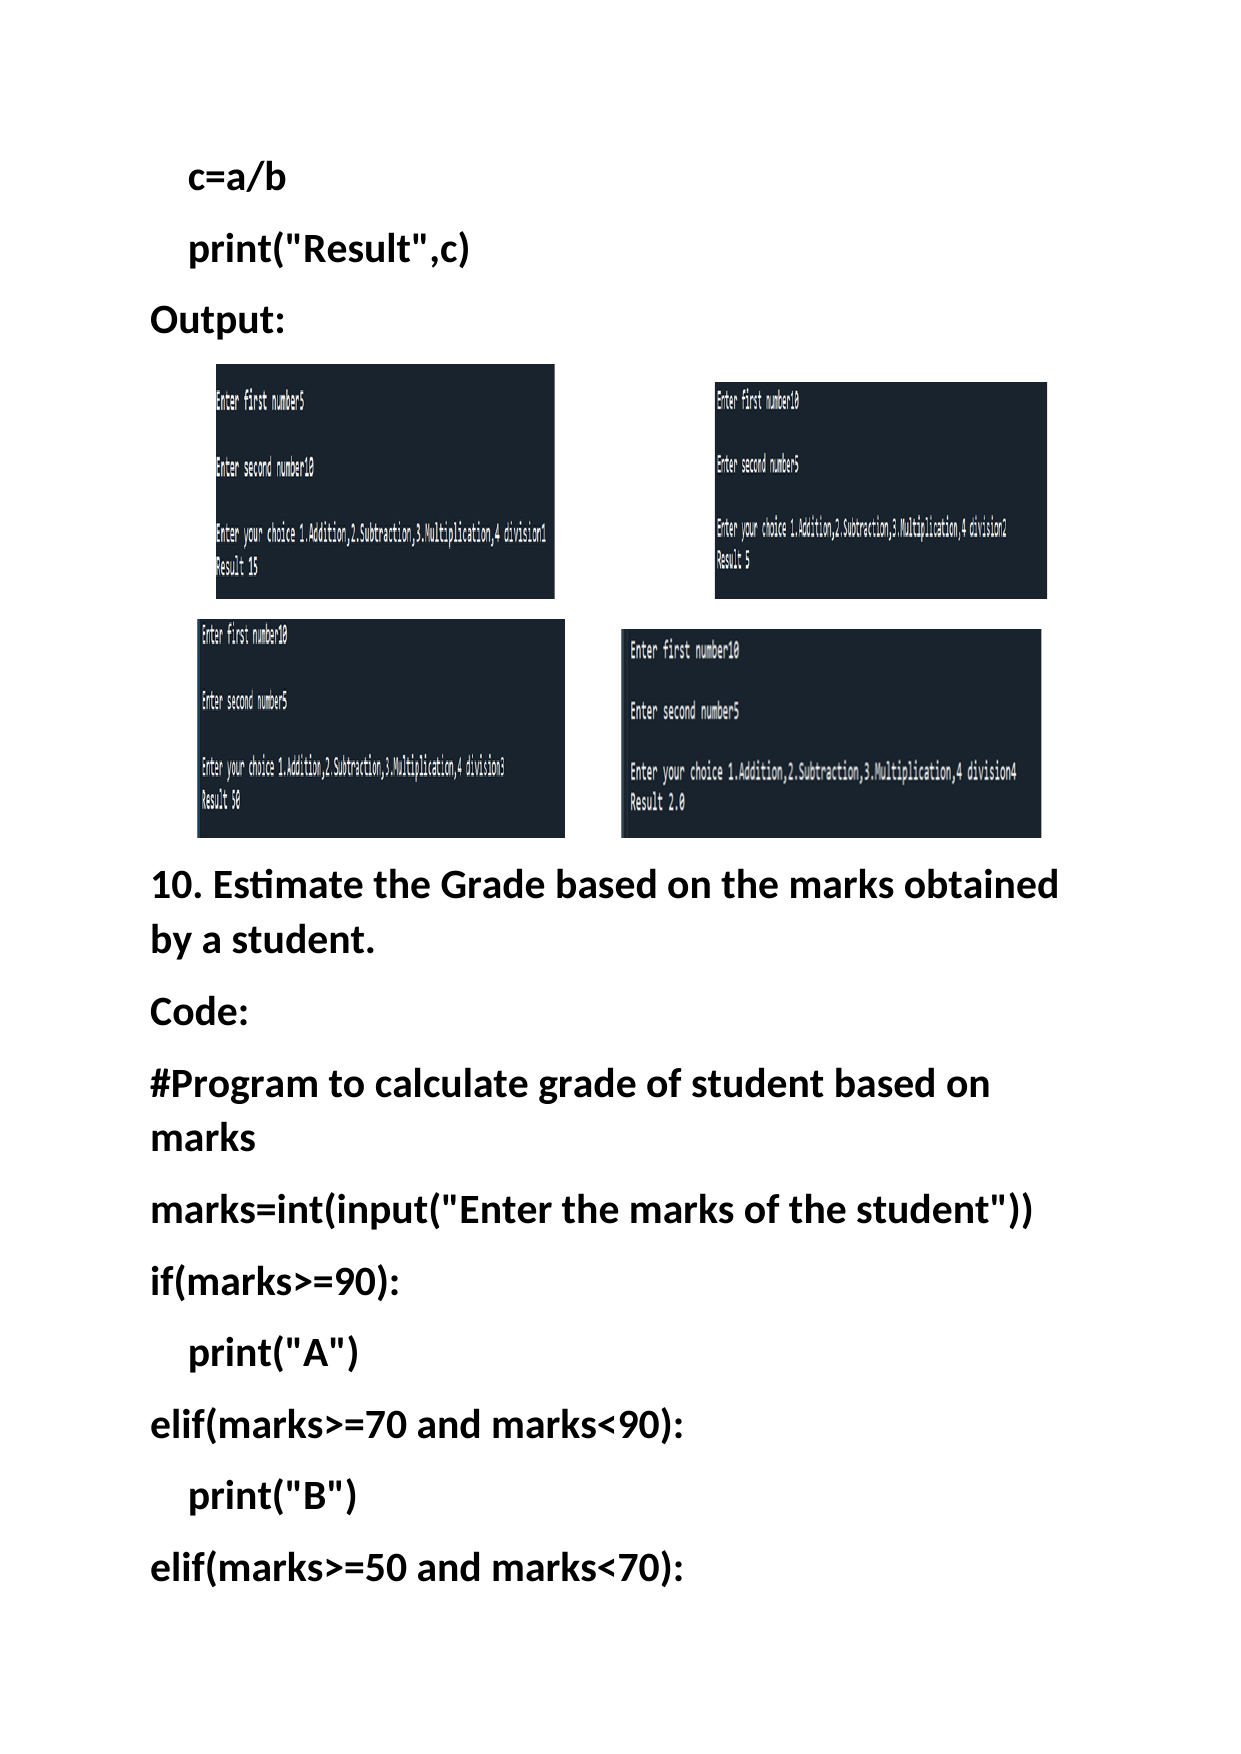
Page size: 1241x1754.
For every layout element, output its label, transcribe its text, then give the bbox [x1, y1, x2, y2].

picture [197, 619, 565, 838]
text print("A") [150, 1326, 1090, 1377]
text #Program to calculate grade of student based on marks [150, 1057, 1090, 1162]
text elif(marks>=70 and marks<90): [150, 1398, 1090, 1448]
text Output: [150, 293, 1090, 344]
text 10. Estimate the Grade based on the marks obtained by a student. [150, 858, 1090, 964]
picture [714, 382, 1048, 599]
picture [621, 629, 1042, 838]
text Code: [150, 985, 1090, 1036]
text if(marks>=90): [150, 1254, 1090, 1305]
text print("Result",c) [150, 222, 1090, 272]
text print("B") [150, 1469, 1090, 1520]
text c=a/b [150, 150, 1090, 201]
text marks=int(input("Enter the marks of the student")) [150, 1183, 1090, 1234]
picture [216, 364, 555, 599]
text elif(marks>=50 and marks<70): [150, 1541, 1090, 1592]
